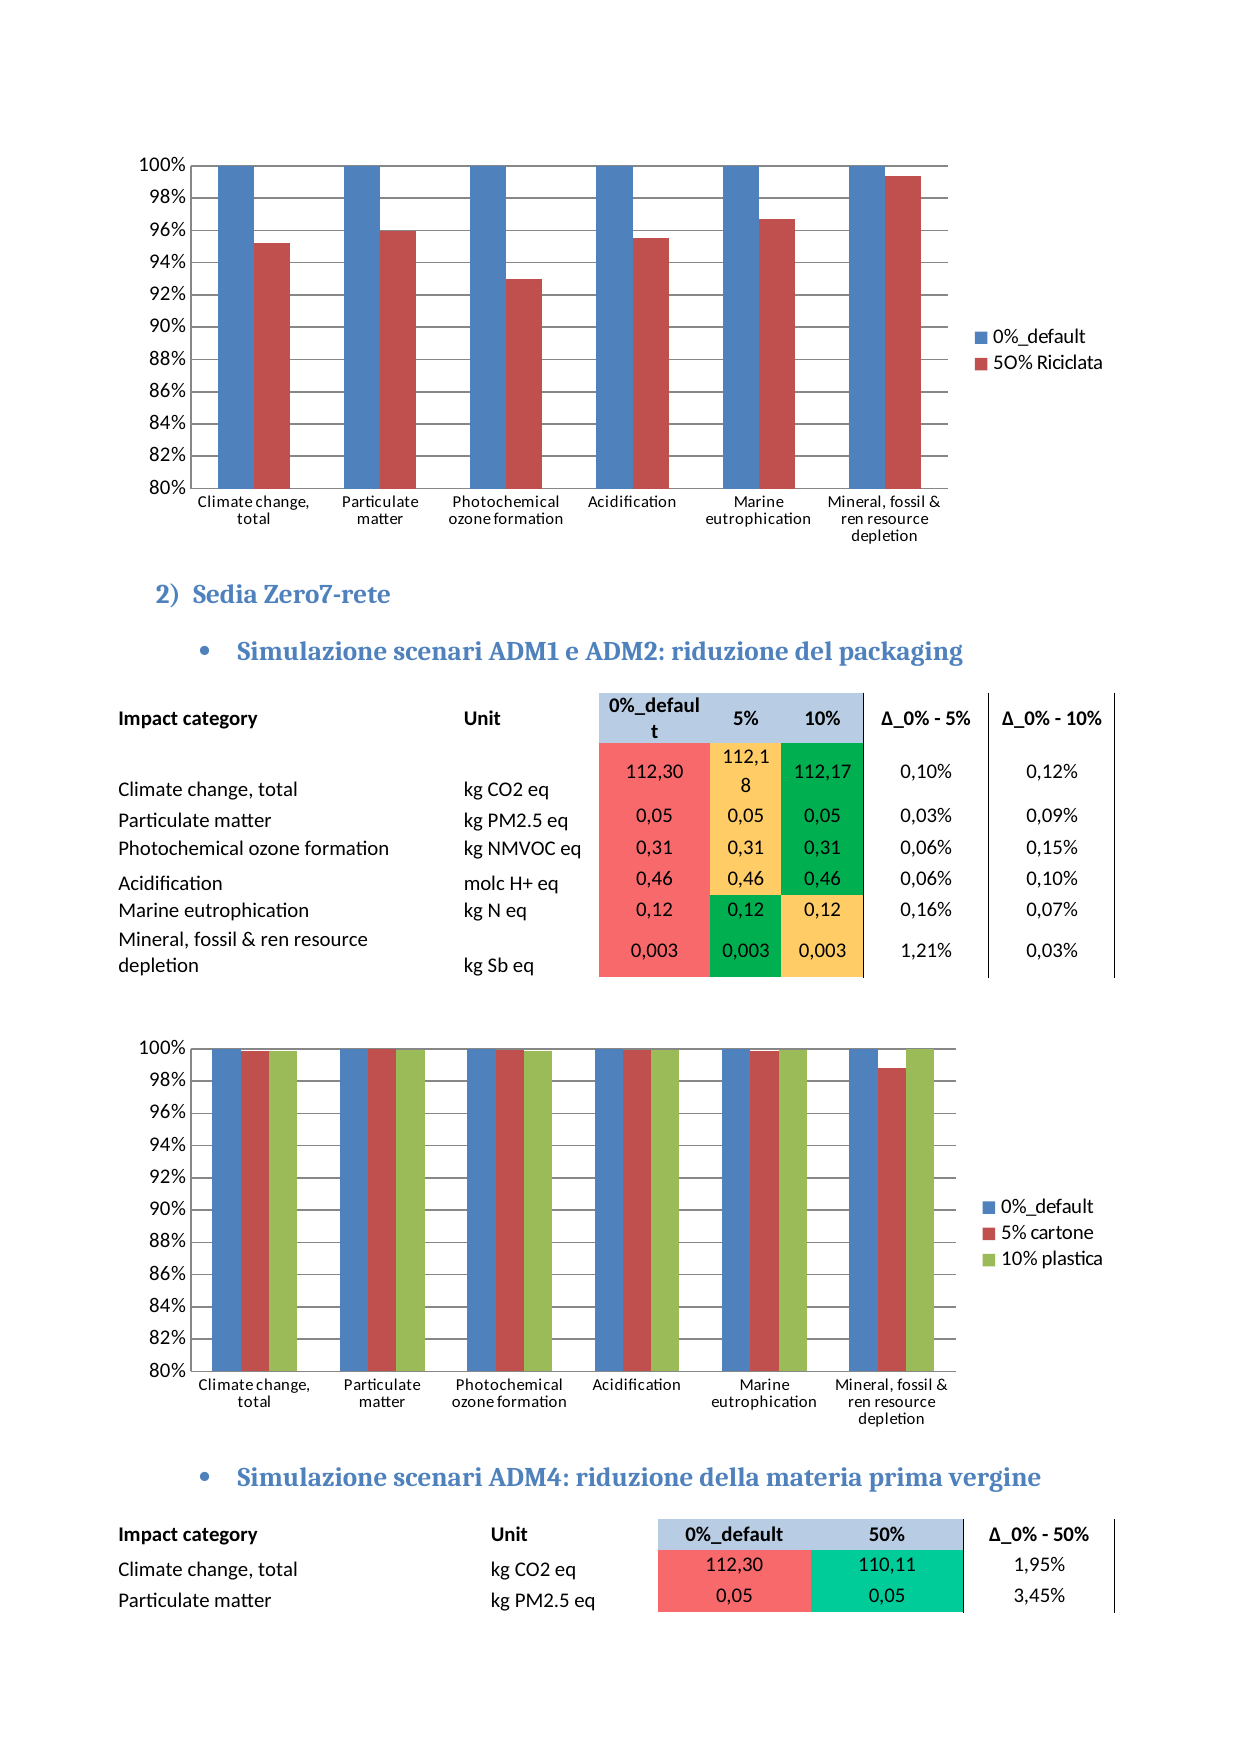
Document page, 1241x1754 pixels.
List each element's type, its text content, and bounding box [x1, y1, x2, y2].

table_cell 0,46 [599, 864, 710, 895]
table_cell 1,95% [964, 1550, 1114, 1581]
table_header Impact category [111, 1519, 483, 1550]
table_cell 0,05 [658, 1581, 811, 1612]
table_cell 3,45% [964, 1581, 1114, 1612]
table_cell 0,05 [811, 1581, 963, 1612]
table_cell 0,003 [710, 927, 781, 977]
table_cell kg PM2.5 eq [456, 802, 599, 833]
table_cell 0,16% [864, 895, 988, 927]
table_cell 0,003 [599, 927, 710, 977]
table_header 0%_default [599, 693, 710, 743]
table_cell 0,10% [989, 864, 1114, 895]
table_cell Particulate matter [111, 802, 456, 833]
subtitle Sedia Zero7-rete [156, 579, 1122, 610]
table_cell 0,46 [781, 864, 863, 895]
table_cell 0,12% [989, 743, 1114, 802]
table_cell 112,17 [781, 743, 863, 802]
table_cell kg N eq [456, 895, 599, 927]
table_cell 0,003 [781, 927, 863, 977]
table_cell 0,07% [989, 895, 1114, 927]
table_cell kg Sb eq [456, 927, 599, 977]
table_cell 0,05 [599, 802, 710, 833]
table_cell 0,05 [710, 802, 781, 833]
table_cell 0,03% [989, 927, 1114, 977]
table_cell 0,06% [864, 833, 988, 864]
table_cell 0,10% [864, 743, 988, 802]
table_cell 0,09% [989, 802, 1114, 833]
table_cell 0,03% [864, 802, 988, 833]
table_cell 0,12 [781, 895, 863, 927]
table_cell 112,18 [710, 743, 781, 802]
table_cell 1,21% [864, 927, 988, 977]
table_cell 112,30 [658, 1550, 811, 1581]
table_cell 0,12 [710, 895, 781, 927]
table_cell 112,30 [599, 743, 710, 802]
table_cell 0,46 [710, 864, 781, 895]
table_cell molc H+ eq [456, 864, 599, 895]
table_cell 0,31 [781, 833, 863, 864]
table_cell 0,12 [599, 895, 710, 927]
table_cell Mineral, fossil & ren resource depletion [111, 927, 456, 977]
table_header 10% [781, 693, 863, 743]
table_header 50% [811, 1519, 963, 1550]
table_header 0%_default [658, 1519, 811, 1550]
table_cell kg CO2 eq [483, 1550, 658, 1581]
table_header Impact category [111, 693, 456, 743]
table_header Δ_0% - 10% [989, 693, 1114, 743]
table_header Unit [483, 1519, 658, 1550]
subtitle Simulazione scenari ADM4: riduzione della materia prima vergine [200, 1462, 1122, 1493]
table_cell 0,06% [864, 864, 988, 895]
table_cell Photochemical ozone formation [111, 833, 456, 864]
table_header 5% [710, 693, 781, 743]
table_cell 0,05 [781, 802, 863, 833]
table_cell kg CO2 eq [456, 743, 599, 802]
subtitle Simulazione scenari ADM1 e ADM2: riduzione del packaging [200, 636, 1122, 667]
table_cell 0,15% [989, 833, 1114, 864]
table_header Δ_0% - 5% [864, 693, 988, 743]
table_cell 0,31 [710, 833, 781, 864]
table_cell Marine eutrophication [111, 895, 456, 927]
table_cell 110,11 [811, 1550, 963, 1581]
table_cell kg PM2.5 eq [483, 1581, 658, 1612]
table_cell Acidification [111, 864, 456, 895]
table_header Δ_0% - 50% [964, 1519, 1114, 1550]
table_cell 0,31 [599, 833, 710, 864]
table_cell Climate change, total [111, 743, 456, 802]
table_cell Particulate matter [111, 1581, 483, 1612]
table_cell Climate change, total [111, 1550, 483, 1581]
table_header Unit [456, 693, 599, 743]
table_cell kg NMVOC eq [456, 833, 599, 864]
